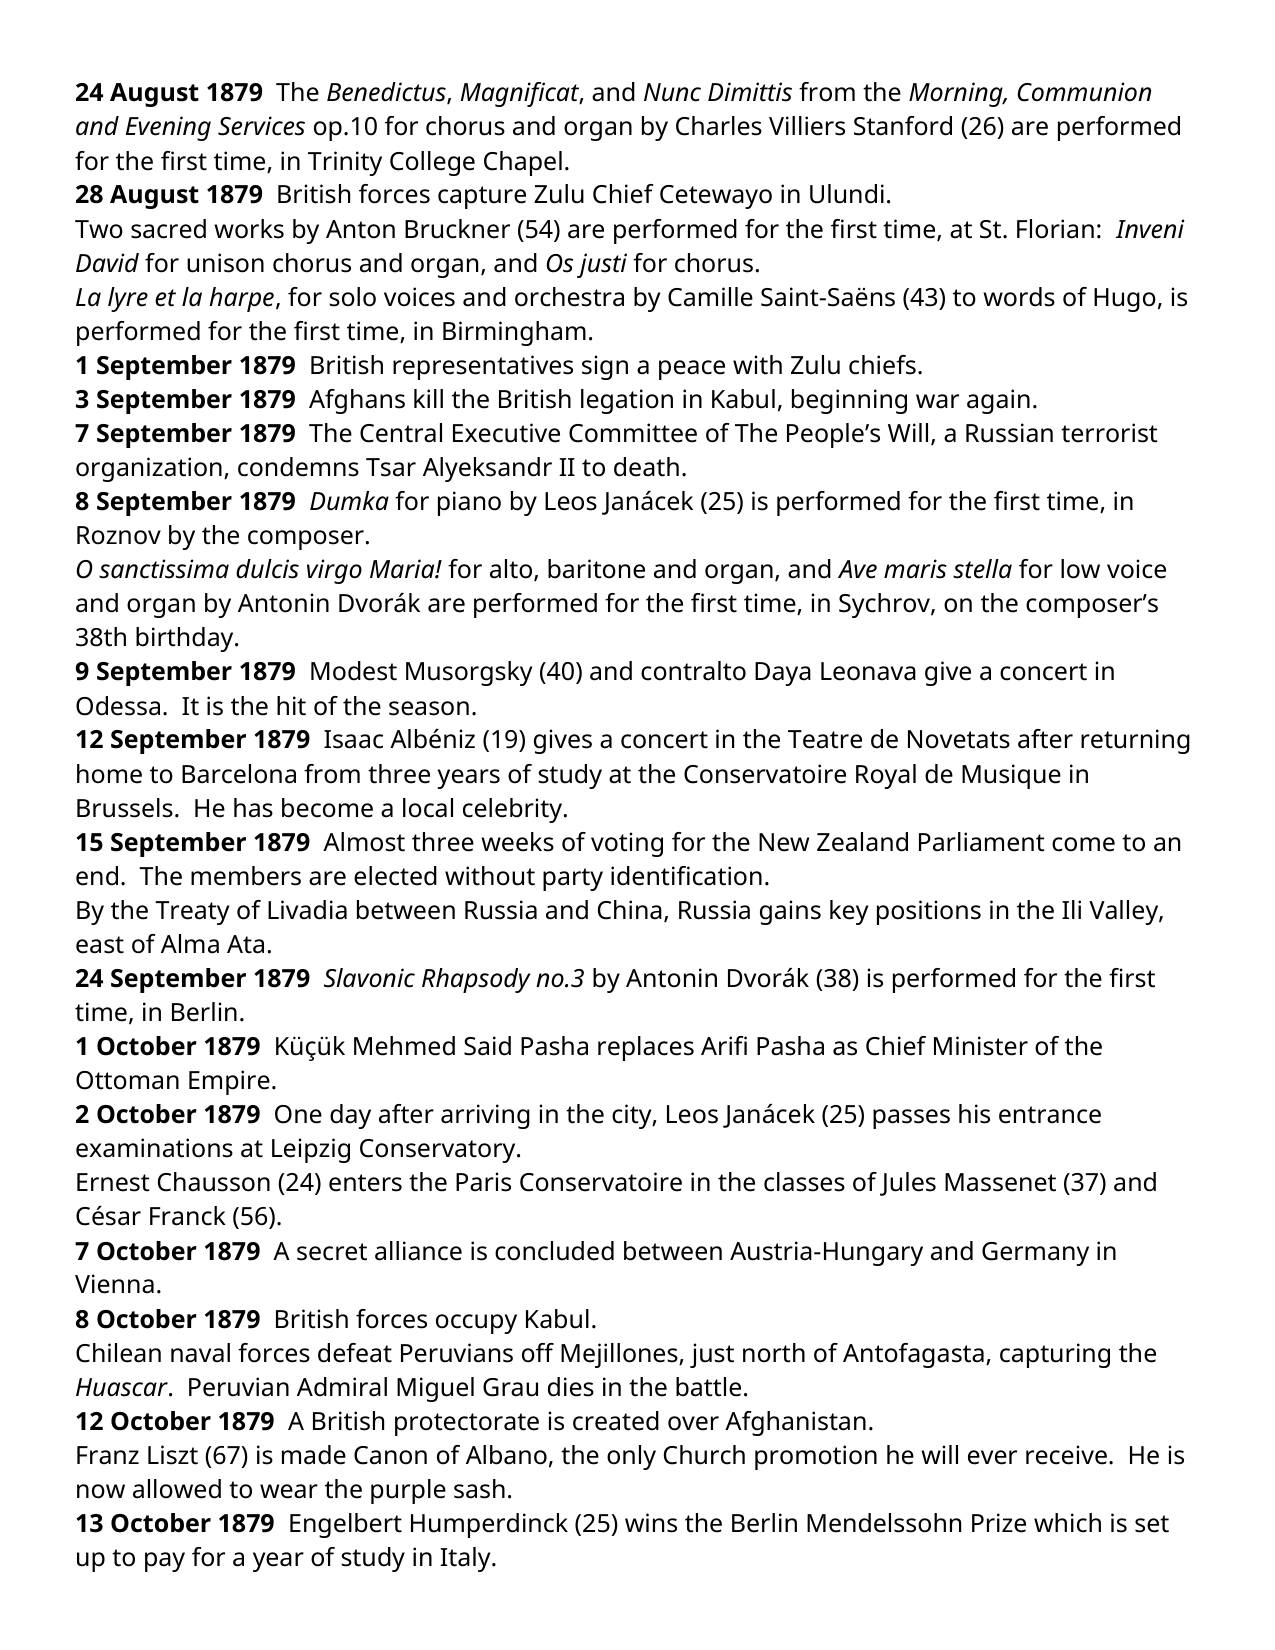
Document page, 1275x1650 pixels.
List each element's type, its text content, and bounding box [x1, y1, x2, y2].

text 9 September 1879 Modest Musorgsky (40) and contralto Daya Leonava give a concert in Odessa. It is the hit of the season. [75, 654, 1200, 722]
text 1 September 1879 British representatives sign a peace with Zulu chiefs. [75, 347, 1200, 382]
text 12 October 1879 A British protectorate is created over Afghanistan. [75, 1403, 1200, 1437]
text 24 September 1879 Slavonic Rhapsody no.3 by Antonin Dvorák (38) is performed for the first time, in Berlin. [75, 961, 1200, 1029]
text Ernest Chausson (24) enters the Paris Conservatoire in the classes of Jules Massenet (37) and César Franck (56). [75, 1165, 1200, 1233]
text By the Treaty of Livadia between Russia and China, Russia gains key positions in the Ili Valley, east of Alma Ata. [75, 892, 1200, 961]
text 12 September 1879 Isaac Albéniz (19) gives a concert in the Teatre de Novetats after returning home to Barcelona from three years of study at the Conservatoire Royal de Musique in Brussels. He has become a local celebrity. [75, 722, 1200, 824]
text Franz Liszt (67) is made Canon of Albano, the only Church promotion he will ever receive. He is now allowed to wear the purple sash. [75, 1437, 1200, 1506]
text 7 September 1879 The Central Executive Committee of The People’s Will, a Russian terrorist organization, condemns Tsar Alyeksandr II to death. [75, 416, 1200, 484]
text 3 September 1879 Afghans kill the British legation in Kabul, beginning war again. [75, 382, 1200, 416]
text O sanctissima dulcis virgo Maria! for alto, baritone and organ, and Ave maris stella for low voice and organ by Antonin Dvorák are performed for the first time, in Sychrov, on the composer’s 38th birthday. [75, 552, 1200, 654]
text Chilean naval forces defeat Peruvians off Mejillones, just north of Antofagasta, capturing the Huascar. Peruvian Admiral Miguel Grau dies in the battle. [75, 1335, 1200, 1403]
text 24 August 1879 The Benedictus, Magnificat, and Nunc Dimittis from the Morning, Communion and Evening Services op.10 for chorus and organ by Charles Villiers Stanford (26) are performed for the first time, in Trinity College Chapel. [75, 75, 1200, 177]
text Two sacred works by Anton Bruckner (54) are performed for the first time, at St. Florian: Inveni David for unison chorus and organ, and Os justi for chorus. [75, 211, 1200, 279]
text 15 September 1879 Almost three weeks of voting for the New Zealand Parliament come to an end. The members are elected without party identification. [75, 824, 1200, 892]
text 7 October 1879 A secret alliance is concluded between Austria-Hungary and Germany in Vienna. [75, 1233, 1200, 1301]
text 13 October 1879 Engelbert Humperdinck (25) wins the Berlin Mendelssohn Prize which is set up to pay for a year of study in Italy. [75, 1506, 1200, 1574]
text 2 October 1879 One day after arriving in the city, Leos Janácek (25) passes his entrance examinations at Leipzig Conservatory. [75, 1097, 1200, 1165]
text La lyre et la harpe, for solo voices and orchestra by Camille Saint-Saëns (43) to words of Hugo, is performed for the first time, in Birmingham. [75, 279, 1200, 347]
text 1 October 1879 Küçük Mehmed Said Pasha replaces Arifi Pasha as Chief Minister of the Ottoman Empire. [75, 1029, 1200, 1097]
text 28 August 1879 British forces capture Zulu Chief Cetewayo in Ulundi. [75, 177, 1200, 211]
text 8 October 1879 British forces occupy Kabul. [75, 1301, 1200, 1335]
text 8 September 1879 Dumka for piano by Leos Janácek (25) is performed for the first time, in Roznov by the composer. [75, 484, 1200, 552]
